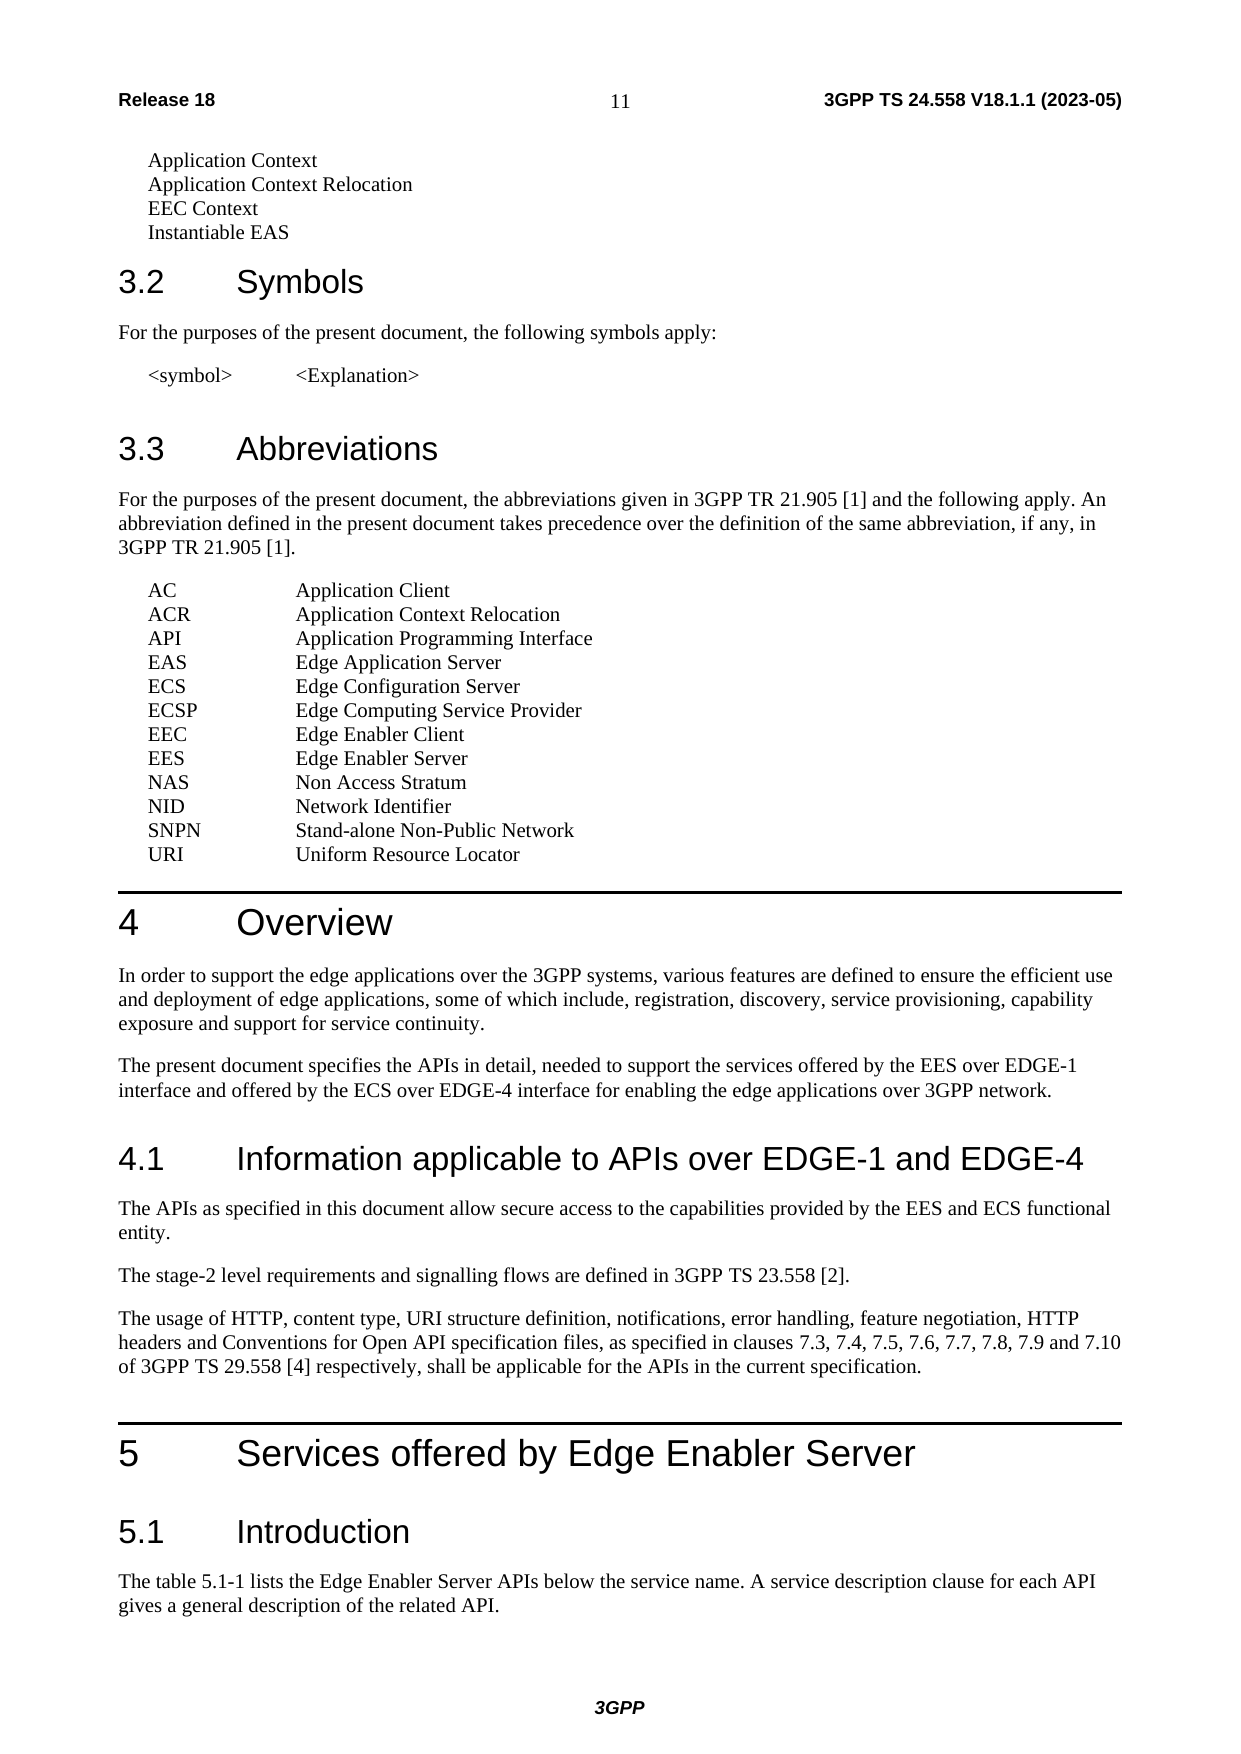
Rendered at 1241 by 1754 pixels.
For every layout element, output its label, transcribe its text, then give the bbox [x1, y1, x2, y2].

text ACR Application Context Relocation [148, 602, 1122, 626]
text <symbol> <Explanation> [148, 362, 1122, 387]
text URI Uniform Resource Locator [148, 842, 1122, 866]
subtitle 3.2 Symbols [118, 262, 1122, 301]
text For the purposes of the present document, the following symbols apply: [118, 320, 1122, 344]
text The usage of HTTP, content type, URI structure definition, notifications, error handling, feature negotiation, HTTP headers and Conventions for Open API specification files, as specified in clauses 7.3, 7.4, 7.5, 7.6, 7.7, 7.8, 7.9 and 7.10 of 3GPP TS 29.558 [4] respectively, shall be applicable for the APIs in the current specification. [118, 1306, 1122, 1378]
subtitle 5 Services offered by Edge Enabler Server [118, 1425, 1122, 1474]
text The stage-2 level requirements and signalling flows are defined in 3GPP TS 23.558 [2]. [118, 1263, 1122, 1287]
text EEC Context [148, 196, 1122, 220]
subtitle 3.3 Abbreviations [118, 429, 1122, 468]
text Application Context Relocation [148, 172, 1122, 196]
text The present document specifies the APIs in detail, needed to support the services offered by the EES over EDGE-1 interface and offered by the ECS over EDGE-4 interface for enabling the edge applications over 3GPP network. [118, 1053, 1122, 1102]
subtitle 4 Overview [118, 894, 1122, 944]
text EEC Edge Enabler Client [148, 722, 1122, 746]
text EAS Edge Application Server [148, 650, 1122, 674]
subtitle 4.1 Information applicable to APIs over EDGE-1 and EDGE-4 [118, 1139, 1122, 1177]
text In order to support the edge applications over the 3GPP systems, various features are defined to ensure the efficient use and deployment of edge applications, some of which include, registration, discovery, service provisioning, capability exposure and support for service continuity. [118, 962, 1122, 1035]
text NAS Non Access Stratum [148, 770, 1122, 794]
text For the purposes of the present document, the abbreviations given in 3GPP TR 21.905 [1] and the following apply. An abbreviation defined in the present document takes precedence over the definition of the same abbreviation, if any, in 3GPP TR 21.905 [1]. [118, 487, 1122, 559]
text NID Network Identifier [148, 794, 1122, 818]
text API Application Programming Interface [148, 626, 1122, 650]
text AC Application Client [148, 577, 1122, 602]
text The APIs as specified in this document allow secure access to the capabilities provided by the EES and ECS functional entity. [118, 1196, 1122, 1244]
text SNPN Stand-alone Non-Public Network [148, 818, 1122, 842]
subtitle 5.1 Introduction [118, 1512, 1122, 1550]
text Instantiable EAS [148, 220, 1122, 244]
text EES Edge Enabler Server [148, 746, 1122, 770]
text ECSP Edge Computing Service Provider [148, 698, 1122, 722]
text ECS Edge Configuration Server [148, 674, 1122, 698]
text The table 5.1-1 lists the Edge Enabler Server APIs below the service name. A service description clause for each API gives a general description of the related API. [118, 1569, 1122, 1617]
text Application Context [148, 147, 1122, 172]
